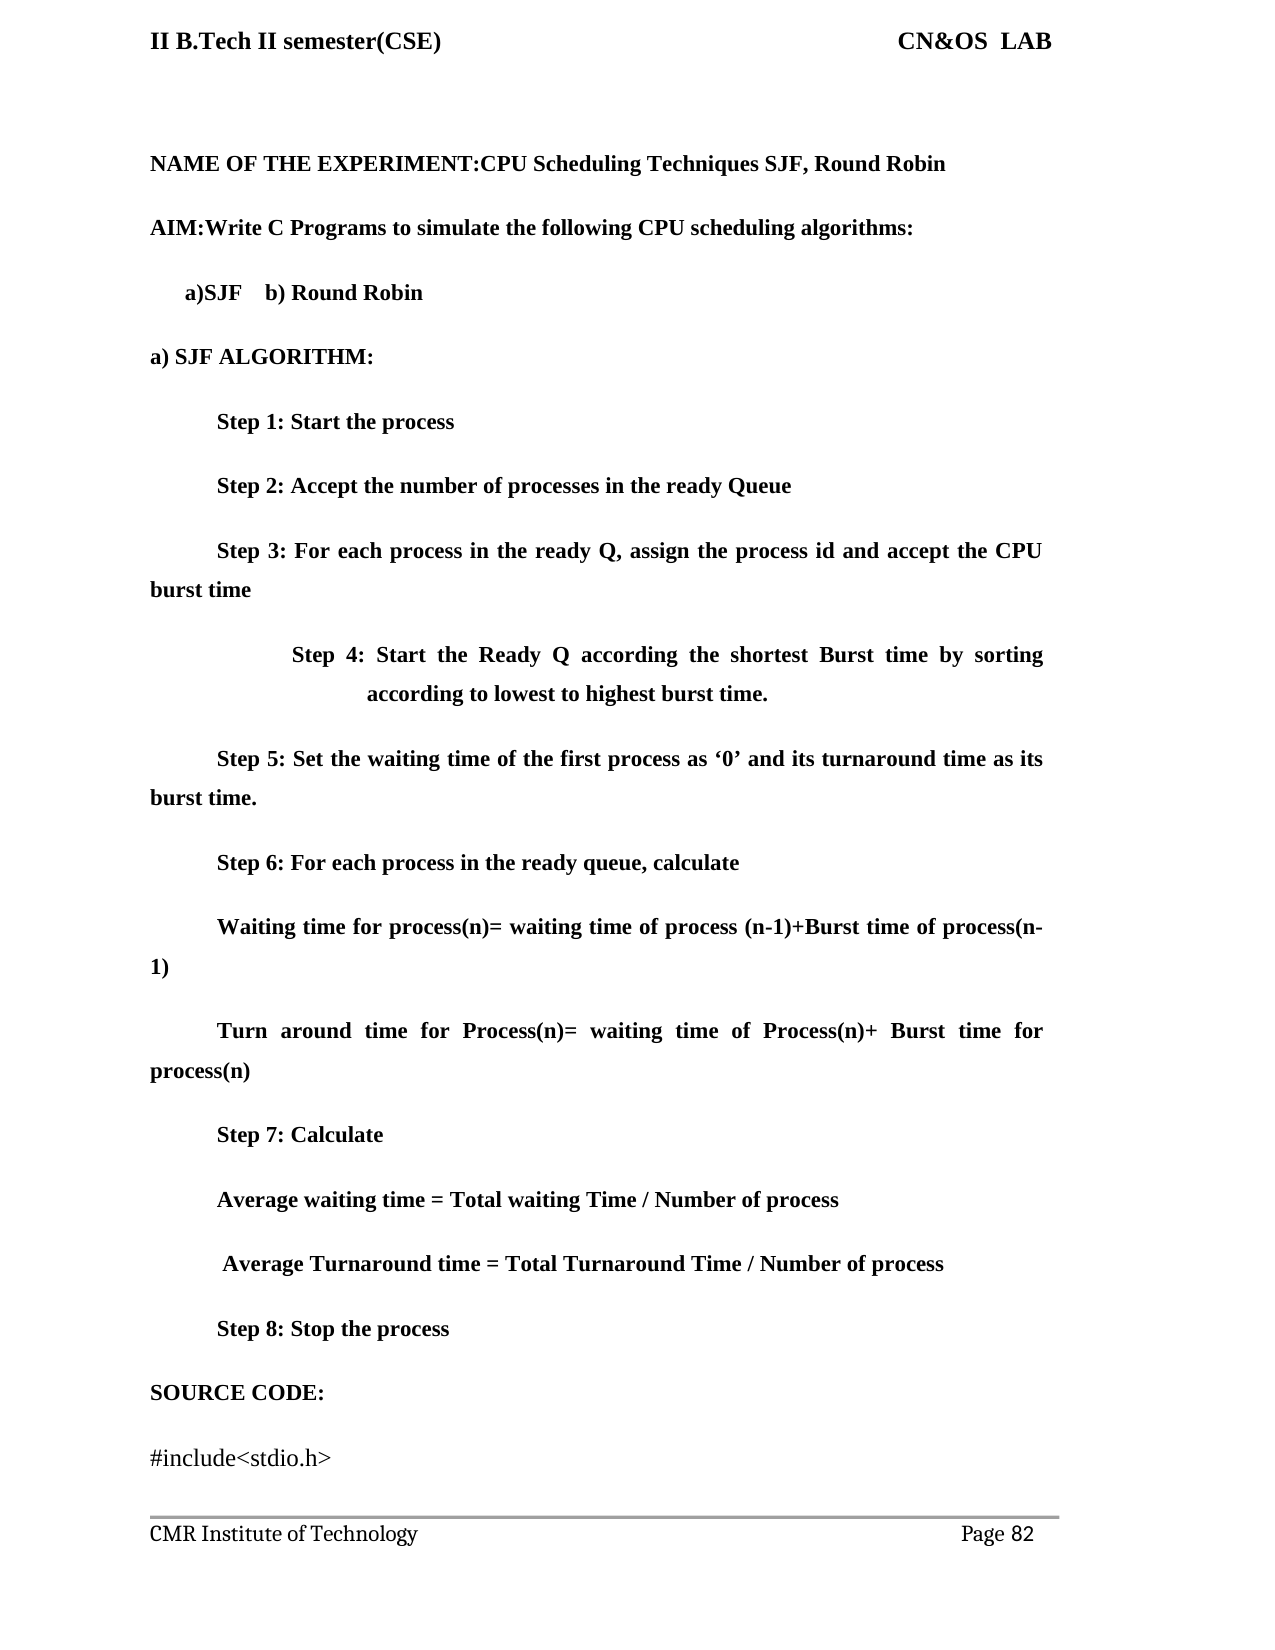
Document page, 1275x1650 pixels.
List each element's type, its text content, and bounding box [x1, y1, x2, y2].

text Step 1: Start the process [150, 408, 1045, 434]
text Step 7: Calculate [150, 1121, 1045, 1147]
text Step 5: Set the waiting time of the first process as ‘0’ and its turnaround time as its burst time. [150, 745, 1045, 811]
text Turn around time for Process(n)= waiting time of Process(n)+ Burst time for process(n) [150, 1017, 1045, 1083]
text Step 2: Accept the number of processes in the ready Queue [150, 472, 1045, 499]
text Step 8: Stop the process [150, 1314, 1045, 1341]
text a) SJF ALGORITHM: [150, 343, 1045, 370]
text Waiting time for process(n)= waiting time of process (n-1)+Burst time of process(n-1) [150, 913, 1045, 979]
text Step 4: Start the Ready Q according the shortest Burst time by sorting according to lowest to highest burst time. [292, 641, 1045, 707]
text NAME OF THE EXPERIMENT:CPU Scheduling Techniques SJF, Round Robin [150, 150, 1045, 176]
text Step 6: For each process in the ready queue, calculate [150, 849, 1045, 875]
text Average Turnaround time = Total Turnaround Time / Number of process [150, 1250, 1045, 1276]
text SOURCE CODE: [150, 1379, 1045, 1405]
text AIM:Write C Programs to simulate the following CPU scheduling algorithms: [150, 214, 1045, 241]
text Step 3: For each process in the ready Q, assign the process id and accept the CPU burst time [150, 537, 1045, 603]
text Average waiting time = Total waiting Time / Number of process [150, 1186, 1045, 1212]
text #include<stdio.h> [150, 1443, 1059, 1472]
text a)SJF b) Round Robin [179, 279, 1045, 305]
